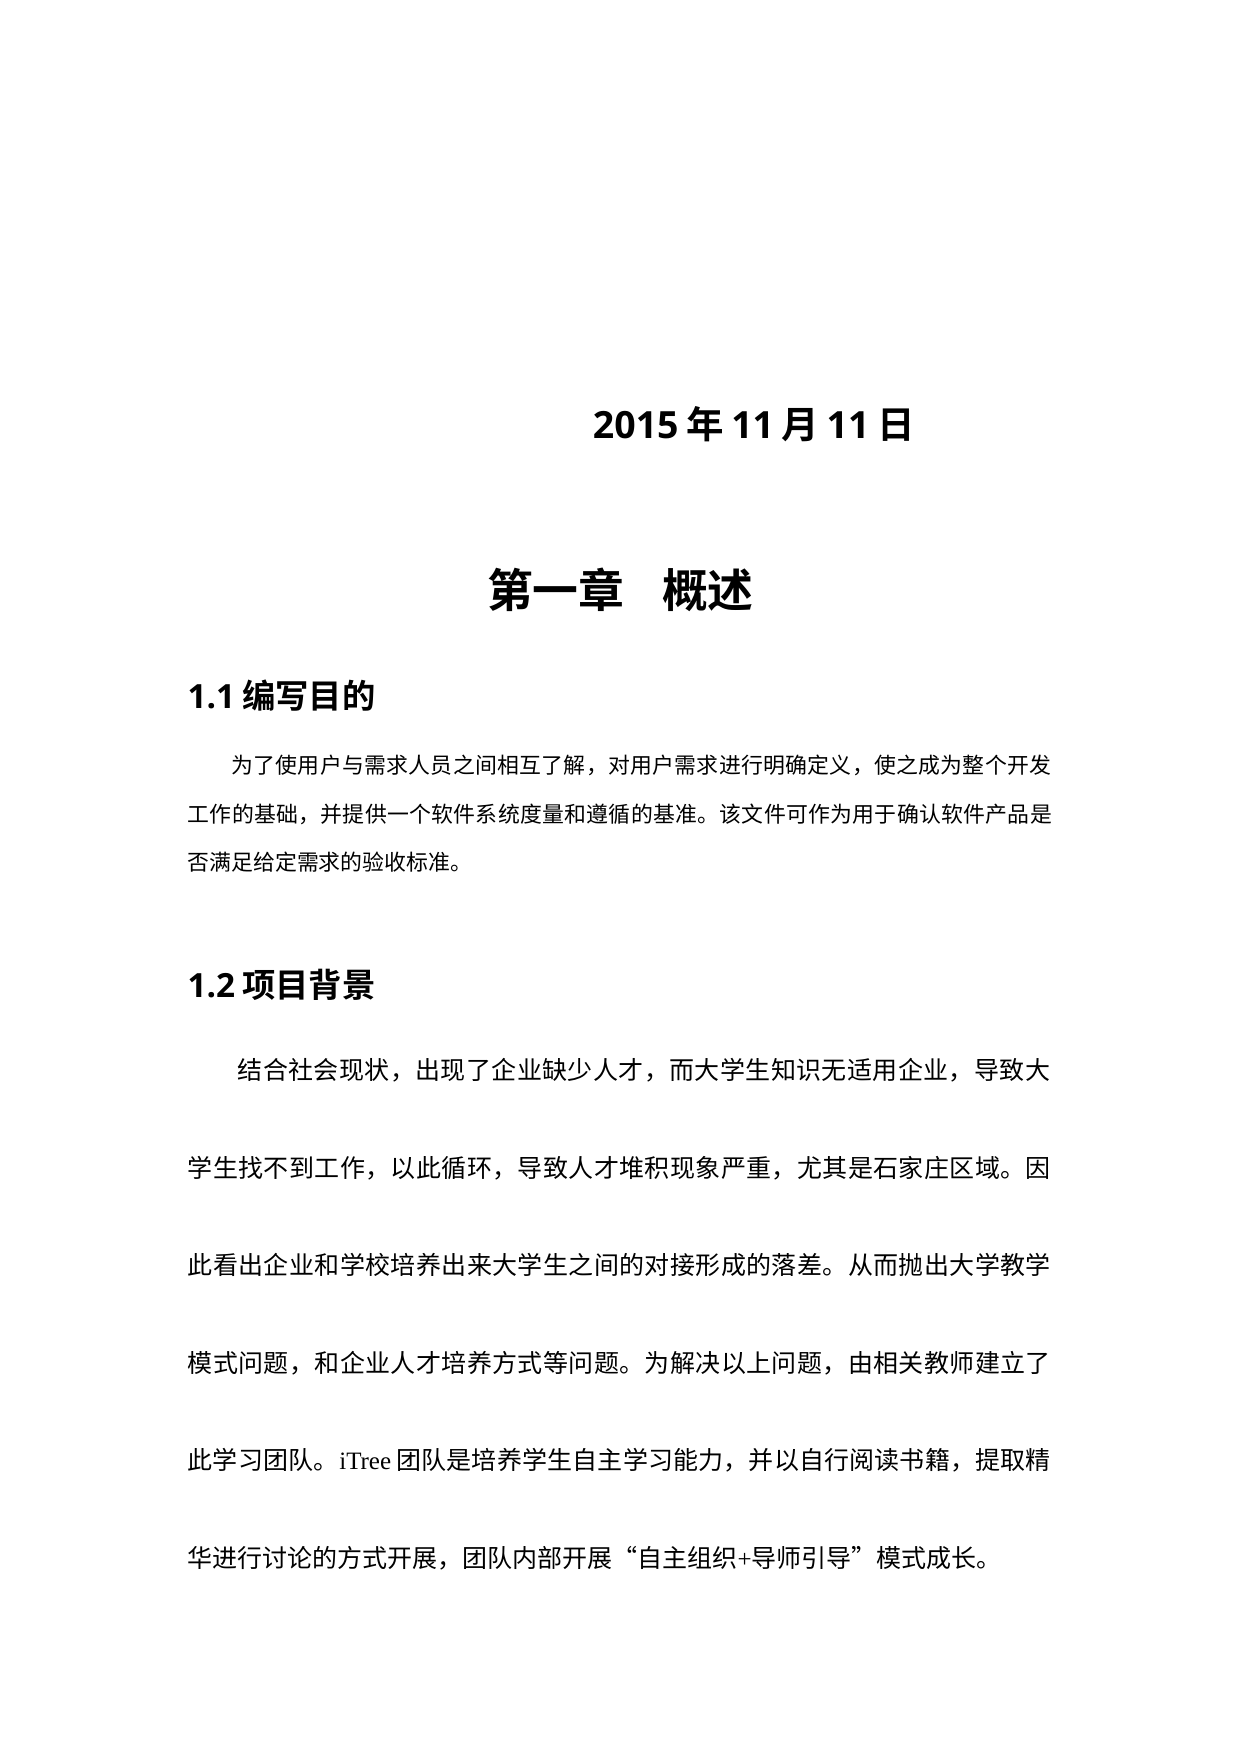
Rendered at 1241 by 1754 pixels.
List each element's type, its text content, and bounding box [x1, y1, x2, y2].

text 为了使用户与需求人员之间相互了解，对用户需求进行明确定义，使之成为整个开发工作的基础，并提供一个软件系统度量和遵循的基准。该文件可作为用于确认软件产品是否满足给定需求的验收标准。 [187, 747, 1053, 877]
subtitle 1.1编写目的 [187, 662, 1053, 727]
text 结合社会现状，出现了企业缺少人才，而大学生知识无适用企业，导致大学生找不到工作，以此循环，导致人才堆积现象严重，尤其是石家庄区域。因此看出企业和学校培养出来大学生之间的对接形成的落差。从而抛出大学教学模式问题，和企业人才培养方式等问题。为解决以上问题，由相关教师建立了此学习团队。iTree团队是培养学生自主学习能力，并以自行阅读书籍，提取精华进行讨论的方式开展，团队内部开展“自主组织+导师引导”模式成长。 [187, 1036, 1053, 1589]
subtitle 1.2项目背景 [187, 951, 1053, 1016]
title 概述 [187, 539, 1053, 637]
text 2015年11月11日 [187, 389, 1053, 454]
